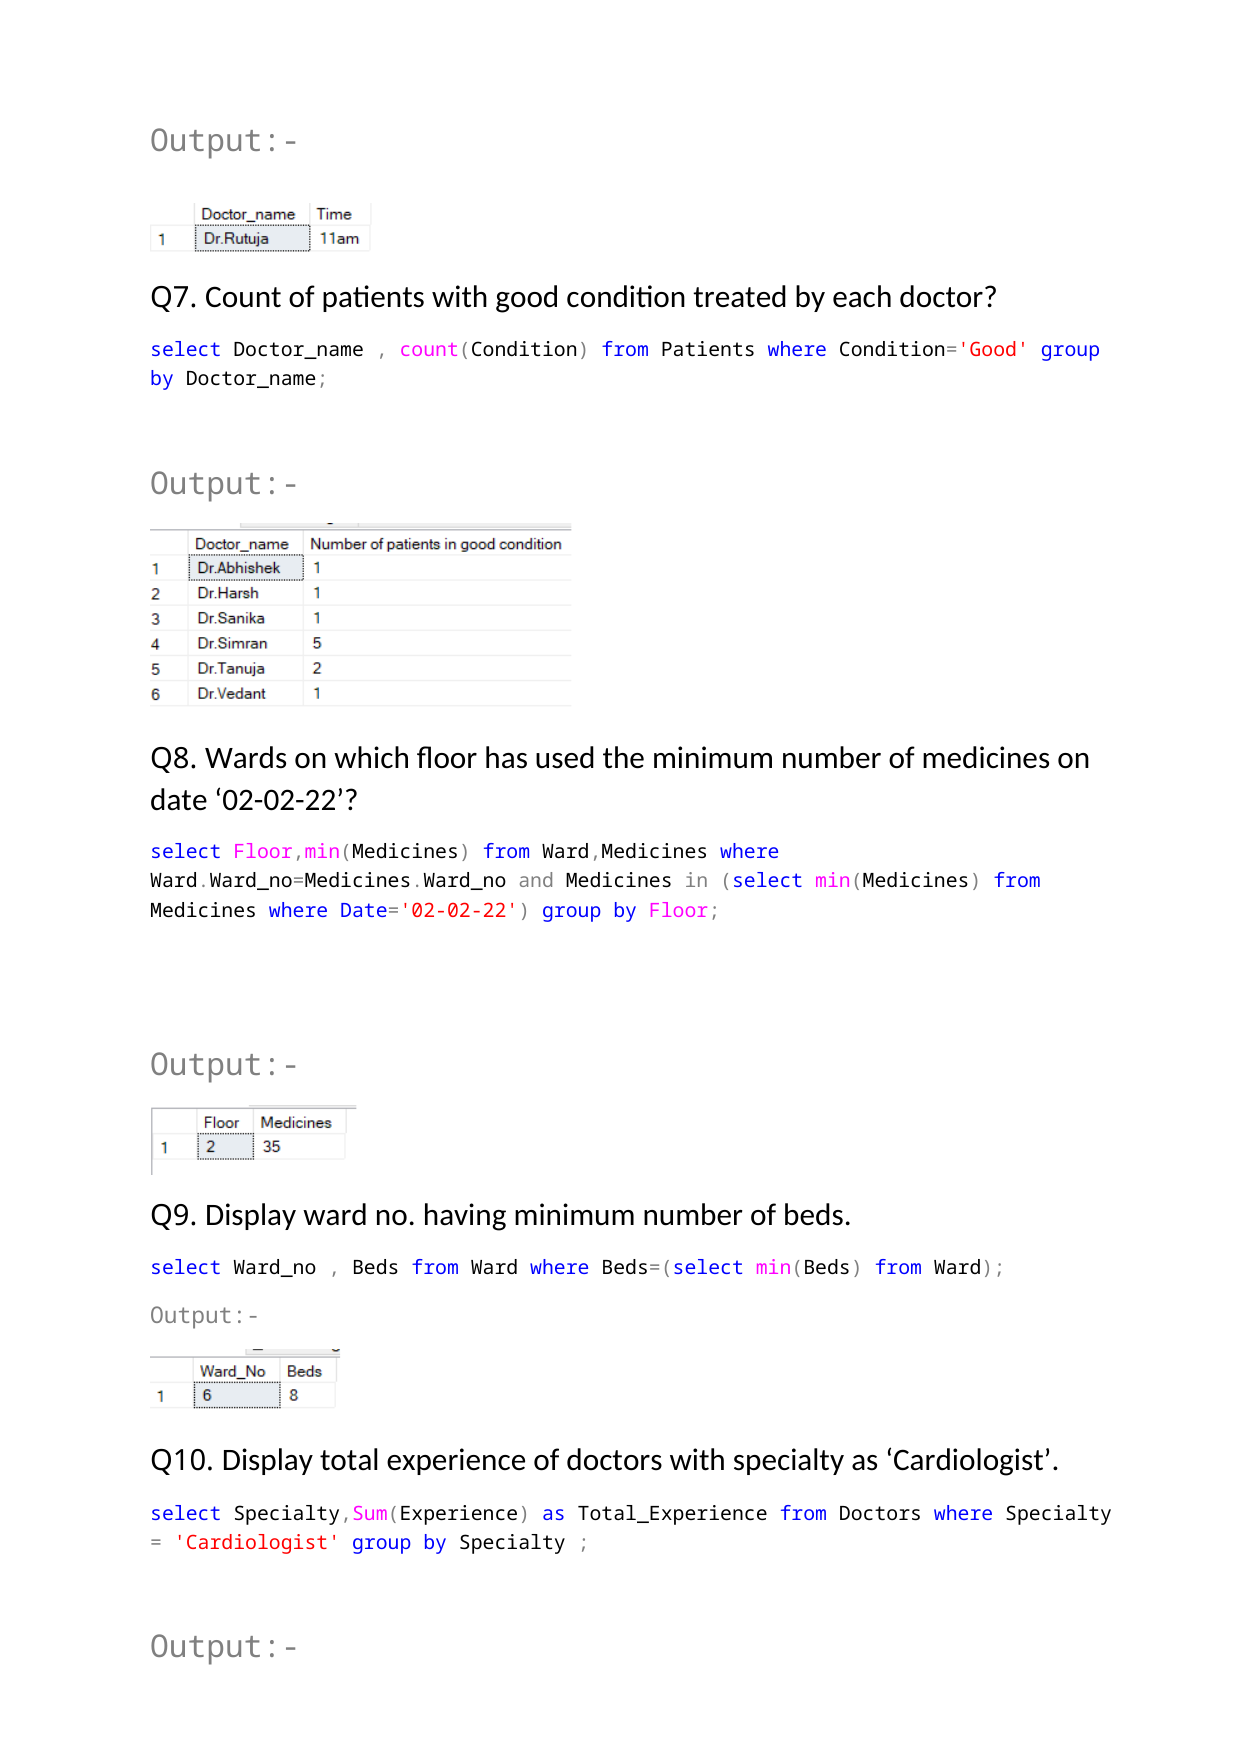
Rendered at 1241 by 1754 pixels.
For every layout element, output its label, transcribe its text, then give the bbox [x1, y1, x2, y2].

picture [150, 523, 572, 719]
text Q8. Wards on which floor has used the minimum number of medicines on date ‘02-02-22’? [150, 737, 1124, 818]
text Output:- [150, 1042, 1124, 1085]
text Q9. Display ward no. having minimum number of beds. [150, 1194, 1124, 1233]
text Output:- [150, 1624, 1124, 1667]
text select Ward_no , Beds from Ward where Beds=(select min(Beds) from Ward); [150, 1253, 1124, 1280]
picture [150, 1105, 357, 1175]
text Output:- [150, 461, 1124, 503]
text select Doctor_name , count(Condition) from Patients where Condition='Good' group by Doctor_name; [150, 336, 1124, 392]
picture [150, 1349, 340, 1421]
text select Floor,min(Medicines) from Ward,Medicines where Ward.Ward_no=Medicines.Ward_no and Medicines in (select min(Medicines) from Medicines where Date='02-02-22') group by Floor; [150, 838, 1124, 923]
picture [150, 203, 372, 258]
text Output:- [150, 1299, 1124, 1330]
text Q10. Display total experience of doctors with specialty as ‘Cardiologist’. [150, 1439, 1124, 1479]
text Output:- [150, 118, 1090, 161]
text select Specialty,Sum(Experience) as Total_Experience from Doctors where Specialty = 'Cardiologist' group by Specialty ; [150, 1499, 1124, 1555]
text Q7. Count of patients with good condition treated by each doctor? [150, 276, 1124, 316]
